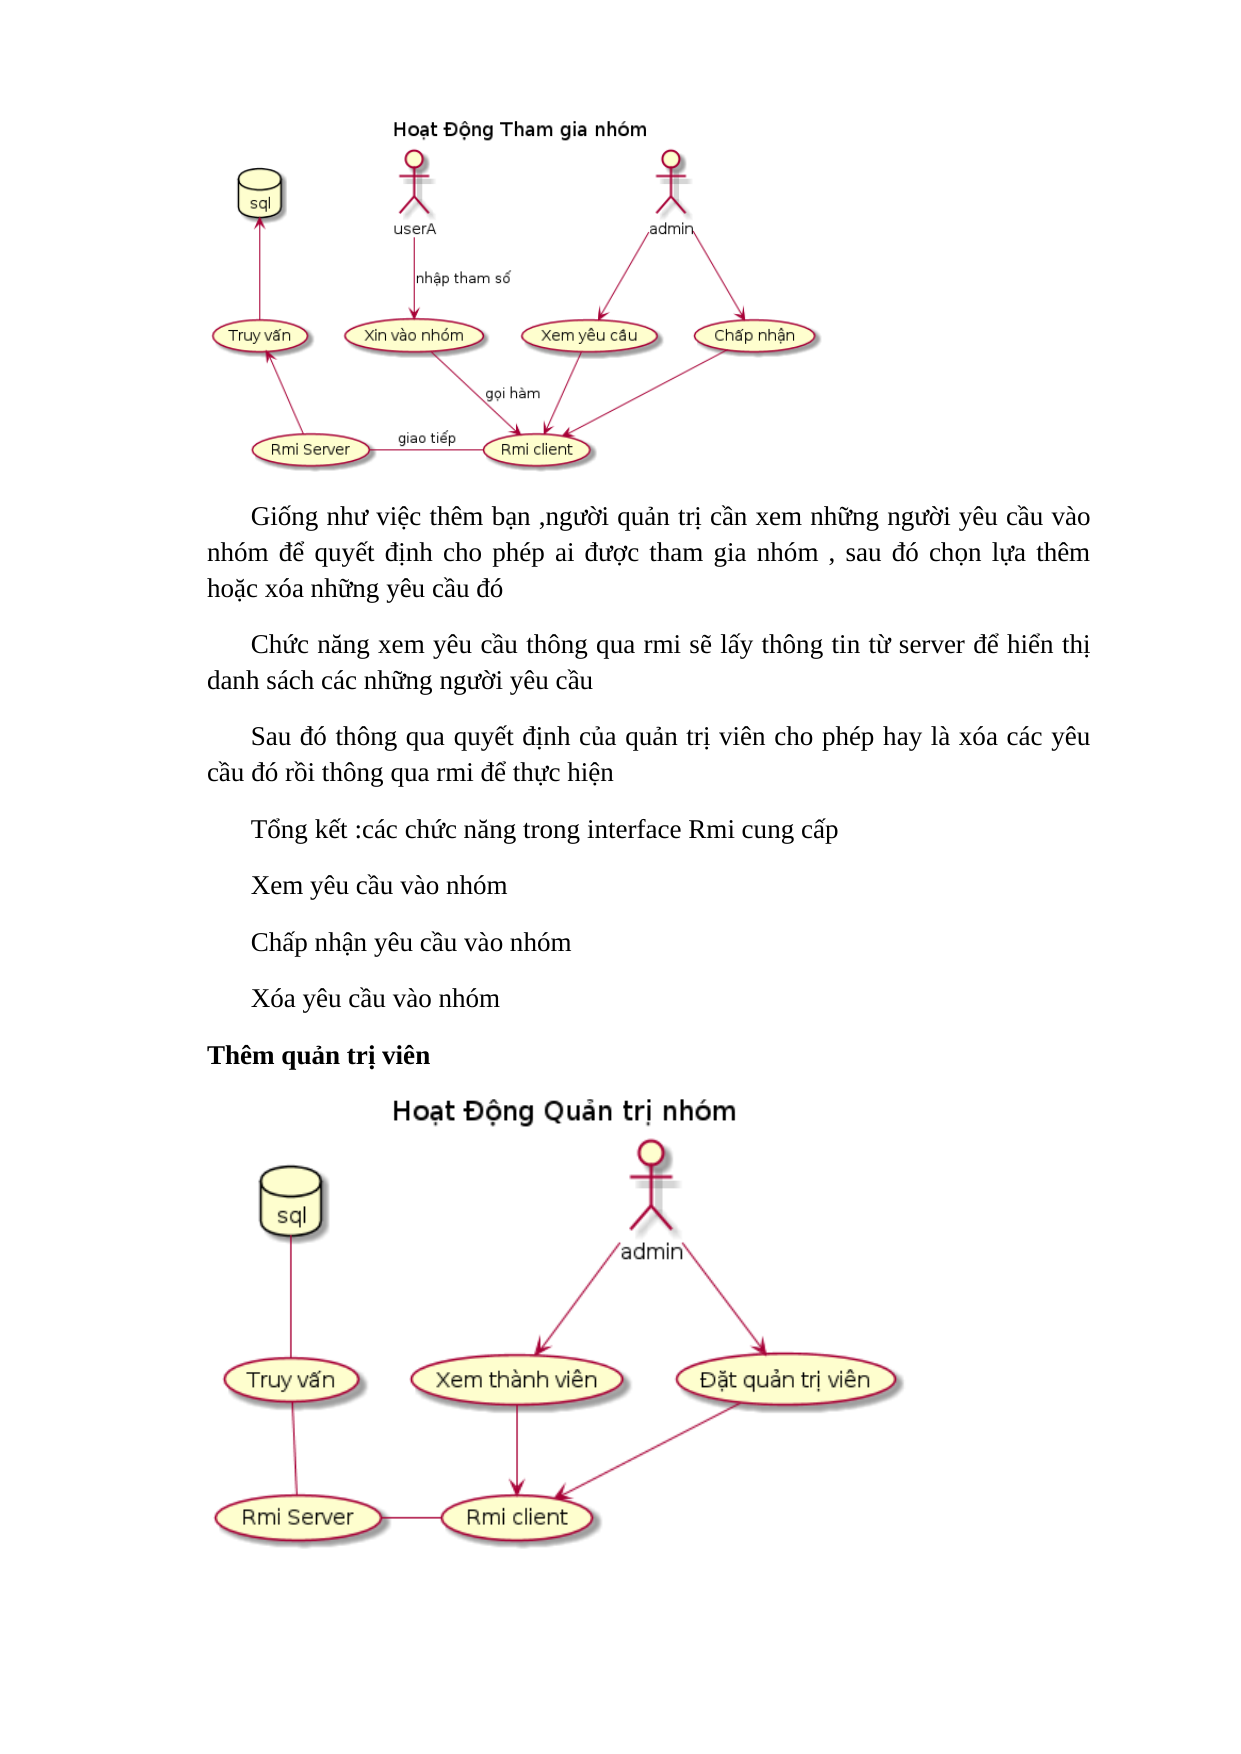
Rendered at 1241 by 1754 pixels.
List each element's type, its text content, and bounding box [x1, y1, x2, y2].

picture [206, 1095, 909, 1555]
text Xem yêu cầu vào nhóm [207, 869, 1092, 901]
text Thêm quản trị viên [207, 1039, 1092, 1070]
text Xóa yêu cầu vào nhóm [207, 982, 1092, 1014]
text Tổng kết :các chức năng trong interface Rmi cung cấp [207, 813, 1092, 844]
text Chức năng xem yêu cầu thông qua rmi sẽ lấy thông tin từ server để hiển thị danh sách các những người yêu cầu [207, 628, 1092, 695]
text Chấp nhận yêu cầu vào nhóm [207, 926, 1092, 957]
text Giống như việc thêm bạn ,người quản trị cần xem những người yêu cầu vào nhóm để quyết định cho phép ai được tham gia nhóm , sau đó chọn lựa thêm hoặc xóa những yêu cầu đó [207, 500, 1092, 603]
text Sau đó thông qua quyết định của quản trị viên cho phép hay là xóa các yêu cầu đó rồi thông qua rmi để thực hiện [207, 721, 1092, 787]
picture [206, 118, 825, 476]
